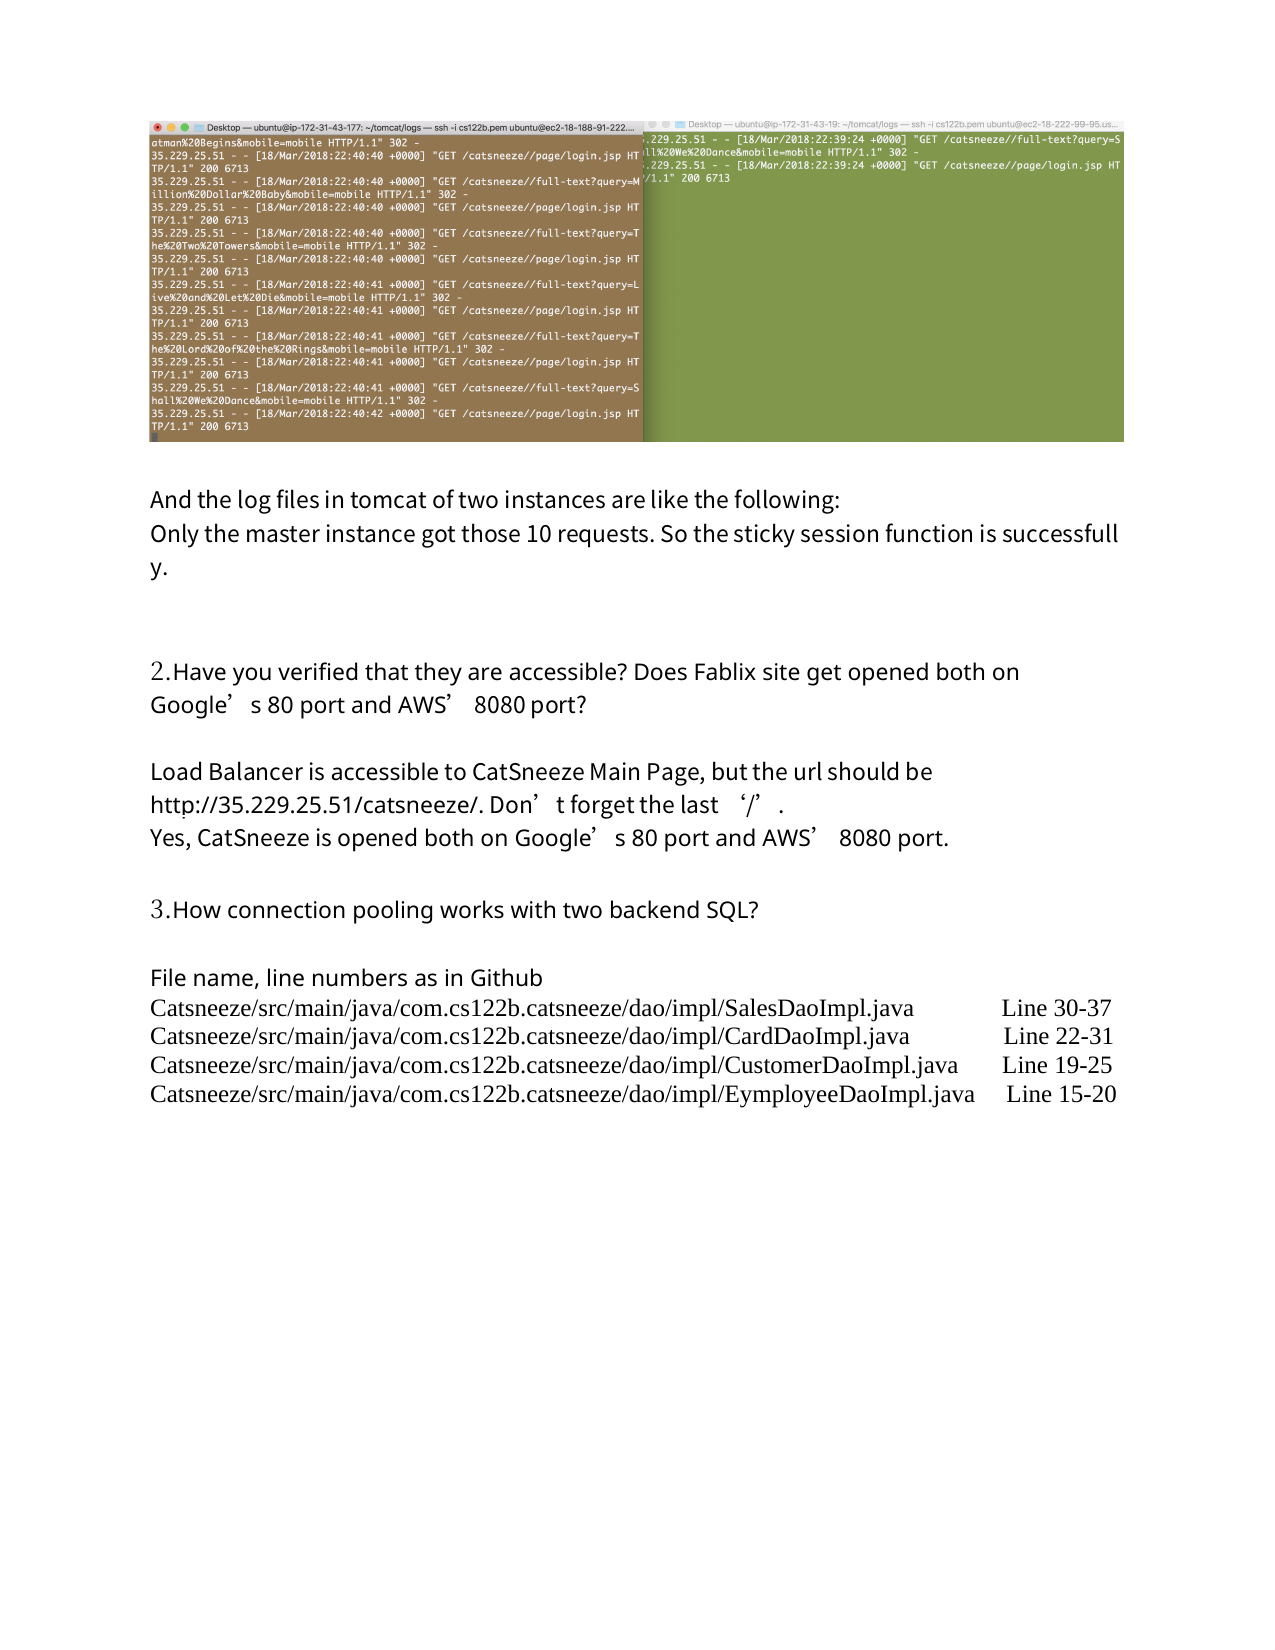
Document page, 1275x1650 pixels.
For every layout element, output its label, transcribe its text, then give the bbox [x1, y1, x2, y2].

picture [148, 121, 1124, 442]
text Yes, CatSneeze is opened both on Google’s 80 port and AWS’ 8080 port. [150, 820, 1125, 854]
text Catsneeze/src/main/java/com.cs122b.catsneeze/dao/impl/EymployeeDaoImpl.java Line 15-20 [150, 1079, 1125, 1108]
text 3.How connection pooling works with two backend SQL? [150, 889, 1125, 926]
text File name, line numbers as in Github [150, 961, 1125, 993]
text Catsneeze/src/main/java/com.cs122b.catsneeze/dao/impl/CustomerDaoImpl.java Line 19-25 [150, 1050, 1125, 1079]
text Catsneeze/src/main/java/com.cs122b.catsneeze/dao/impl/CardDaoImpl.java Line 22-31 [150, 1021, 1125, 1050]
text Catsneeze/src/main/java/com.cs122b.catsneeze/dao/impl/SalesDaoImpl.java Line 30-37 [150, 993, 1125, 1021]
text Only the master instance got those 10 requests. So the sticky session function is successfully. [150, 516, 1125, 582]
text Load Balancer is accessible to CatSneeze Main Page, but the url should be http://35.229.25.51/catsneeze/. Don’t forget the last ‘/’. [150, 754, 1125, 820]
text 2.Have you verified that they are accessible? Does Fablix site get opened both on Google’s 80 port and AWS’ 8080 port? [150, 651, 1125, 720]
